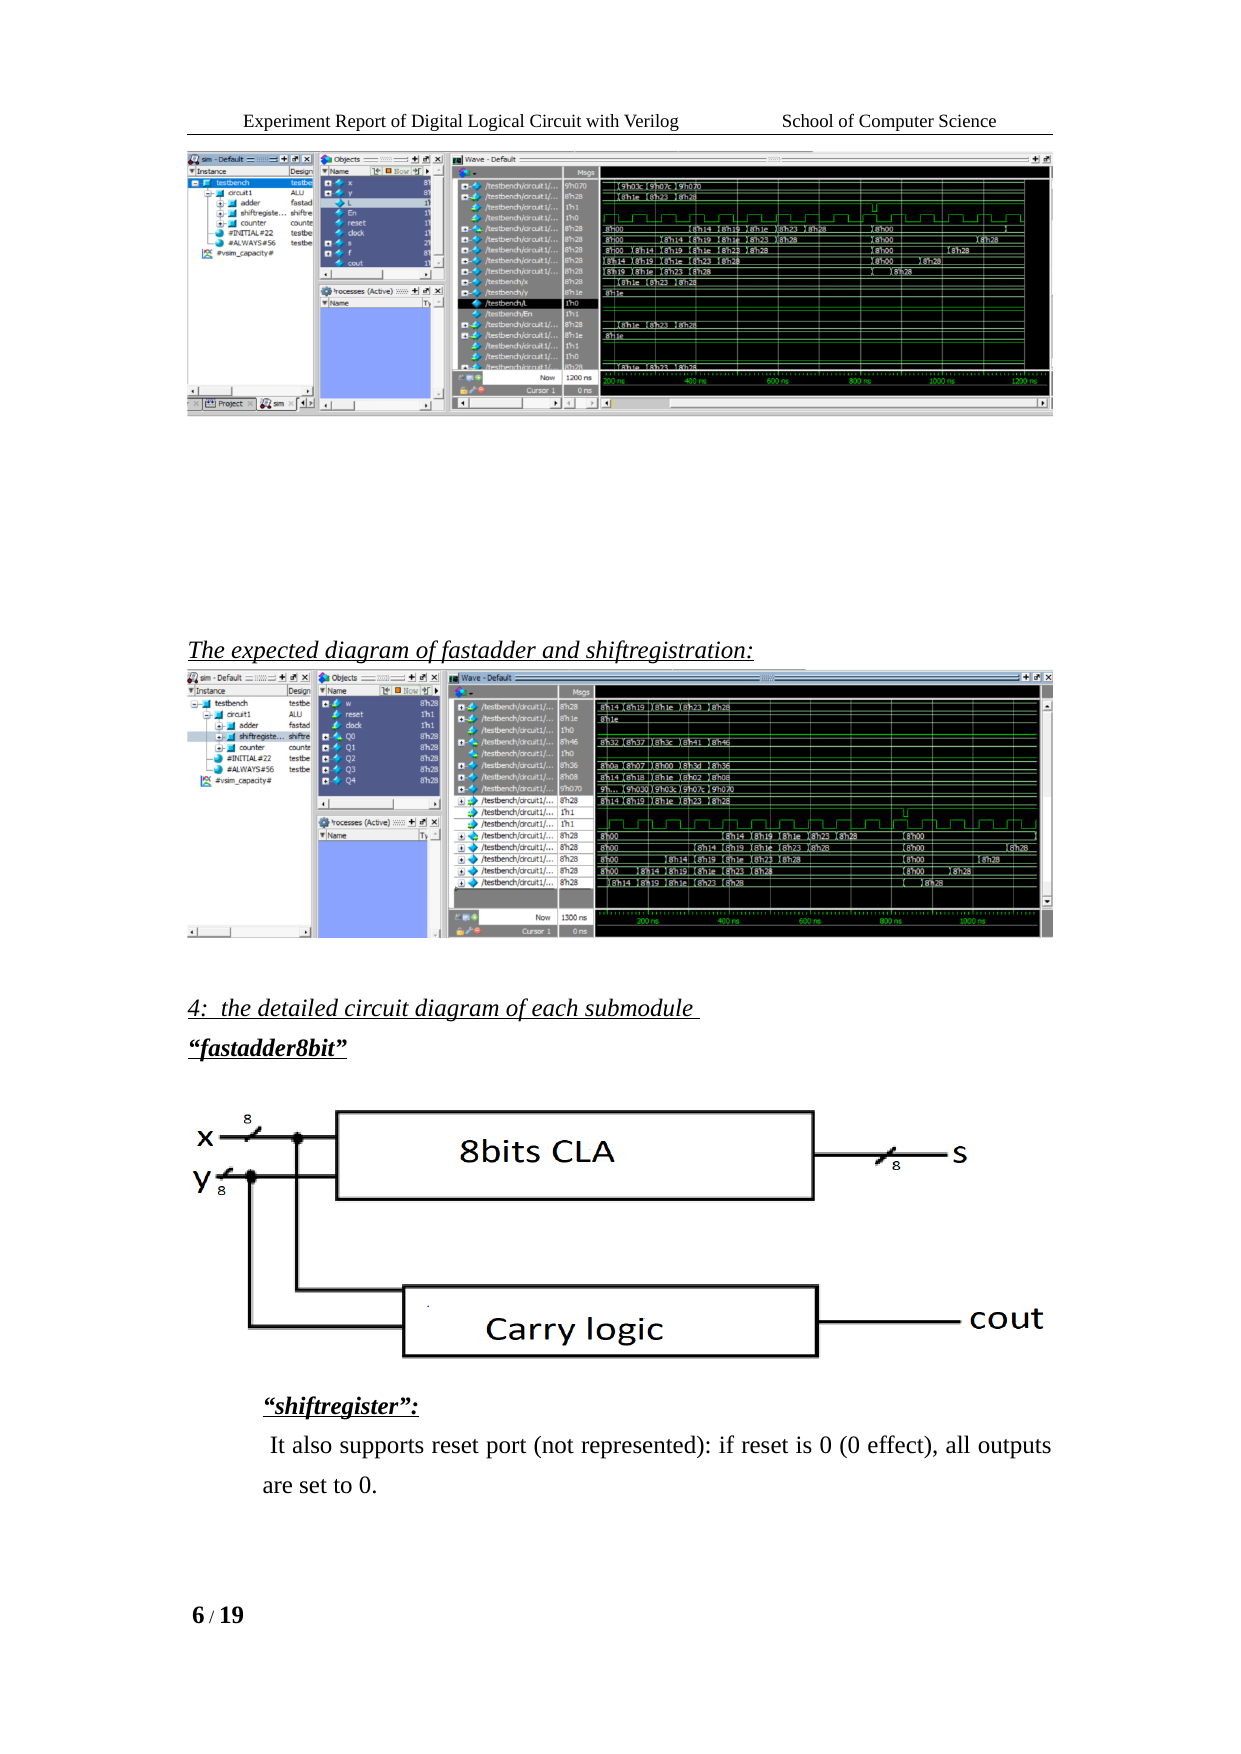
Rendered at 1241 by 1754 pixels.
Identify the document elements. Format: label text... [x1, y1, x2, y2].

list It also supports reset port (not represented): if reset is 0 (0 effect), all outputs are set to 0. [262, 1425, 1053, 1505]
picture [187, 1106, 1054, 1366]
picture [187, 669, 1053, 938]
picture [187, 151, 1053, 417]
text “fastadder8bit” [187, 1027, 1053, 1067]
text 4: the detailed circuit diagram of each submodule [187, 987, 1053, 1027]
text The expected diagram of fastadder and shiftregistration: [187, 629, 1053, 669]
list “shiftregister”: [262, 1385, 1053, 1425]
